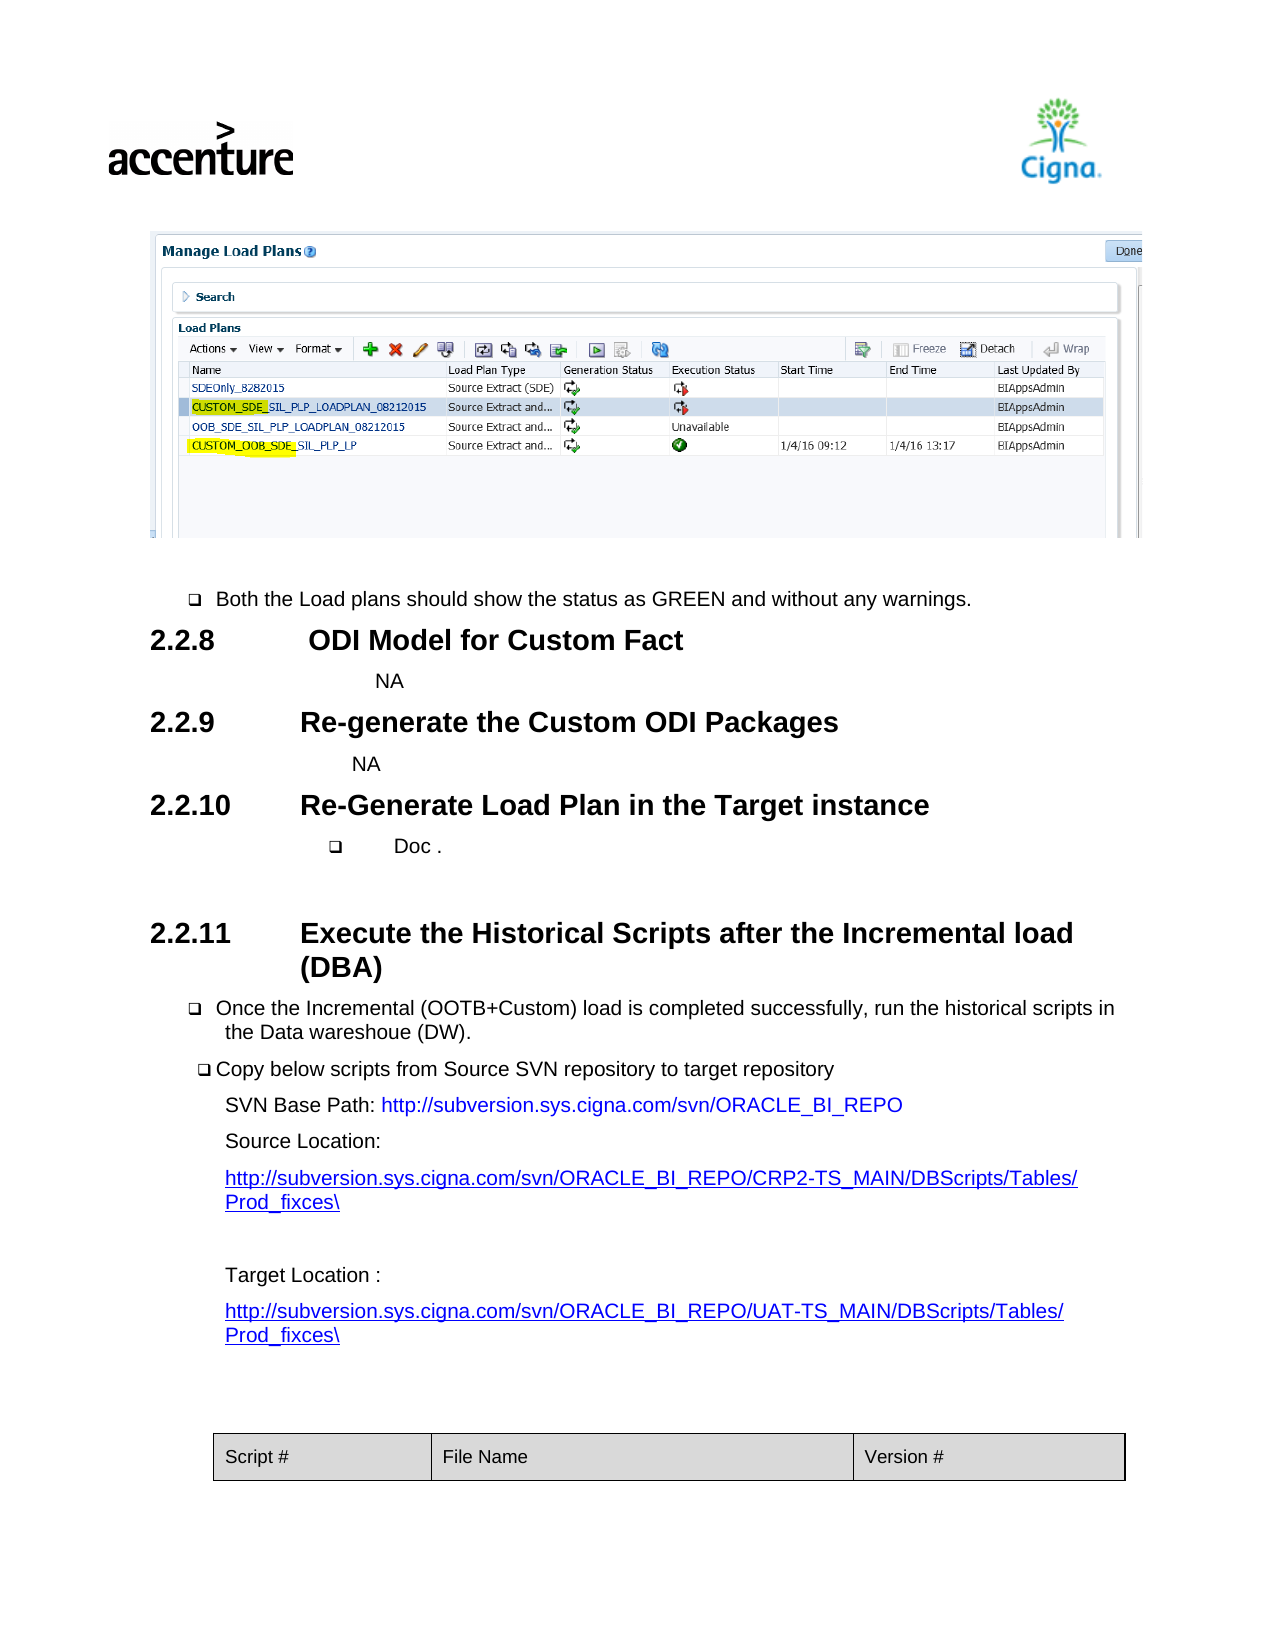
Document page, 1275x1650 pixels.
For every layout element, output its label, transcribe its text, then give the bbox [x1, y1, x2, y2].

picture [998, 75, 1125, 208]
list SVN Base Path: http://subversion.sys.cigna.com/svn/ORACLE_BI_REPO [225, 1093, 1125, 1117]
list NA [375, 669, 1125, 693]
table_header Script # [214, 1434, 431, 1480]
list http://subversion.sys.cigna.com/svn/ORACLE_BI_REPO/CRP2-TS_MAIN/DBScripts/Tables/Prod_fixces\ [225, 1166, 1125, 1214]
picture [108, 121, 293, 175]
picture [150, 231, 1143, 538]
list Doc . [328, 834, 1125, 858]
list Source Location: [225, 1129, 1125, 1153]
text NA [150, 751, 1125, 775]
subtitle Execute the Historical Scripts after the Incremental load (DBA) [150, 916, 1125, 983]
subtitle ODI Model for Custom Fact [150, 623, 1125, 656]
list Once the Incremental (OOTB+Custom) load is completed successfully, run the historical scripts in the Data wareshoue (DW). [187, 996, 1125, 1044]
list Both the Load plans should show the status as GREEN and without any warnings. [187, 586, 1125, 610]
table_header Version # [854, 1434, 1124, 1480]
subtitle Re-Generate Load Plan in the Target instance [150, 788, 1125, 821]
list http://subversion.sys.cigna.com/svn/ORACLE_BI_REPO/UAT-TS_MAIN/DBScripts/Tables/Prod_fixces\ [225, 1299, 1125, 1347]
list Copy below scripts from Source SVN repository to target repository [197, 1056, 1125, 1080]
list Target Location : [225, 1263, 1125, 1287]
table_header File Name [432, 1434, 853, 1480]
subtitle Re-generate the Custom ODI Packages [150, 705, 1125, 739]
